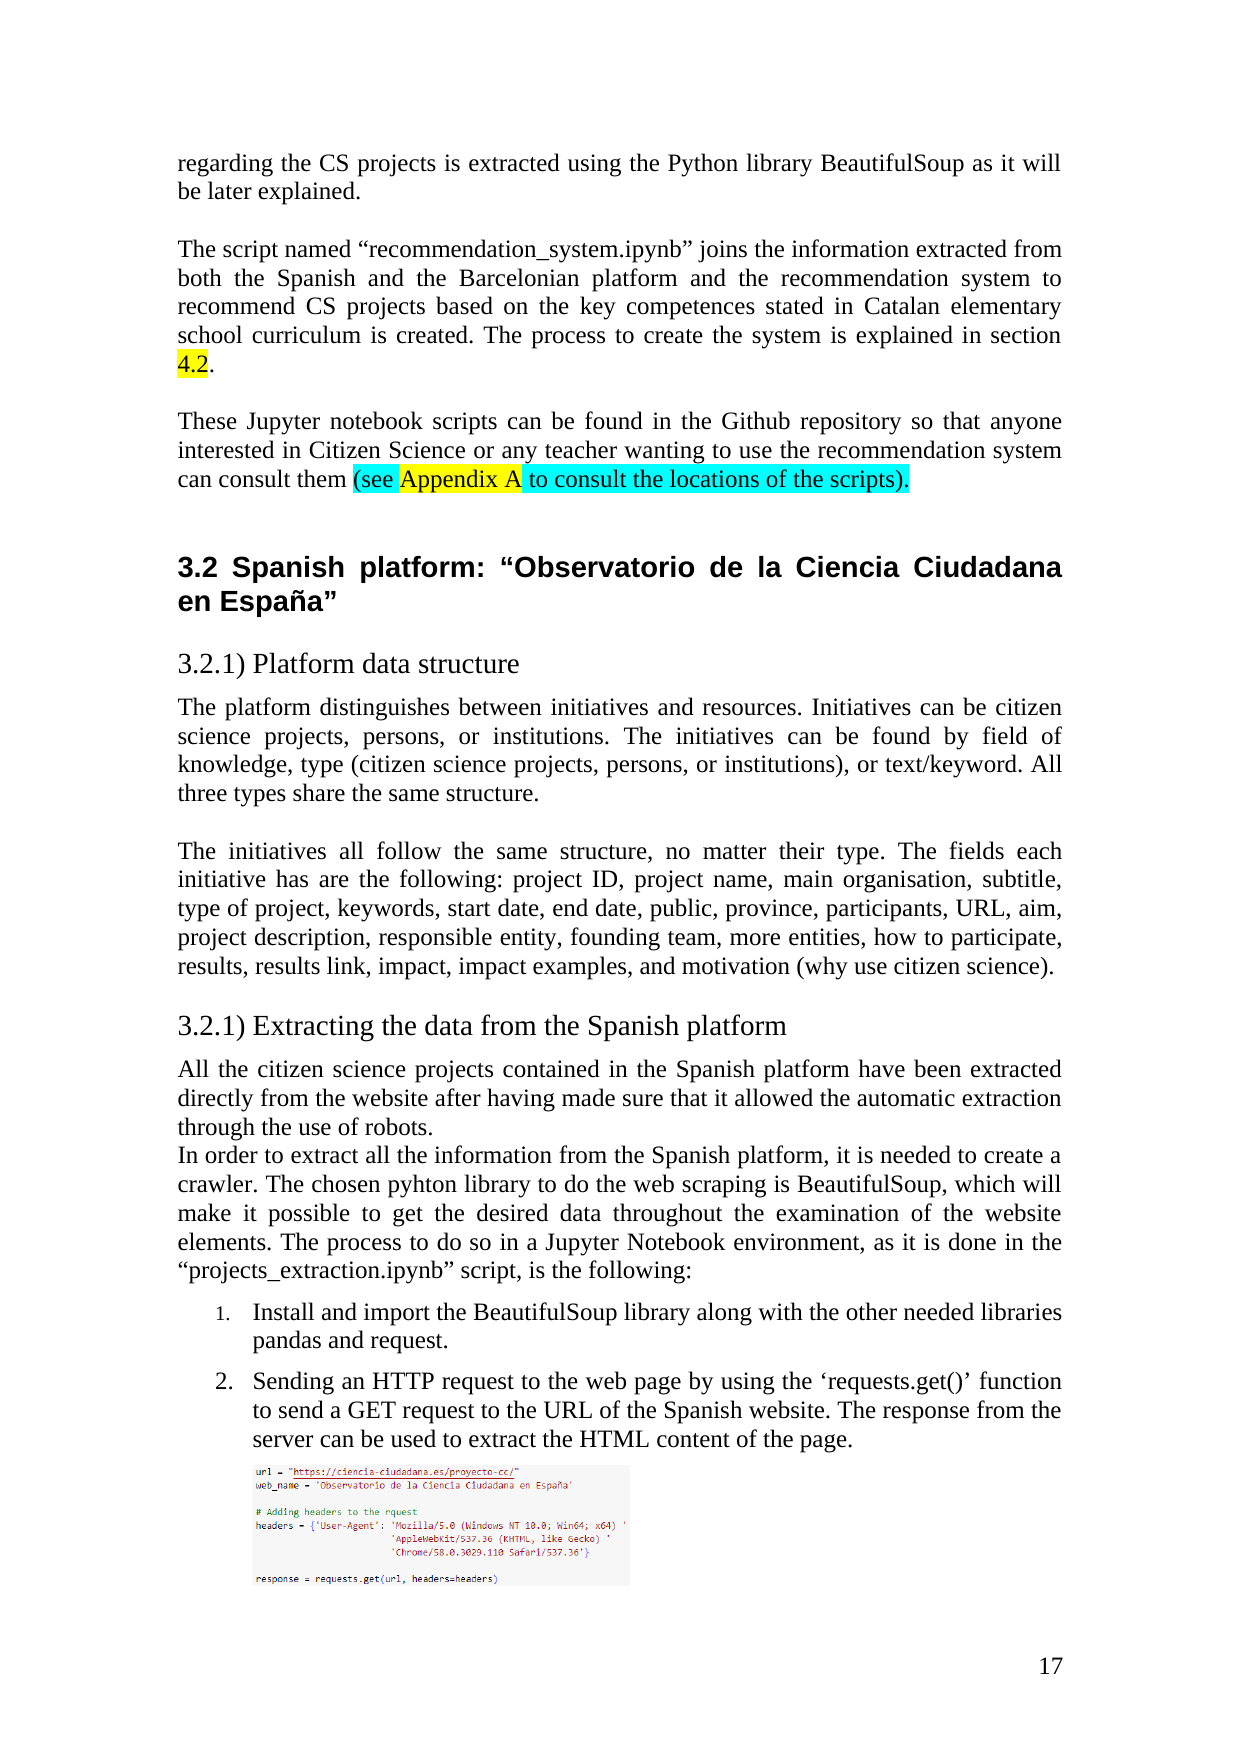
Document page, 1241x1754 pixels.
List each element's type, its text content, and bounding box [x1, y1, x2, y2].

list Sending an HTTP request to the web page by using the ‘requests.get()’ function to send a GET request to the URL of the Spanish website. The response from the server can be used to extract the HTML content of the page. [215, 1366, 1063, 1453]
text 3.2.1) Platform data structure [177, 646, 1063, 679]
text The script named “recommendation_system.ipynb” joins the information extracted from both the Spanish and the Barcelonian platform and the recommendation system to recommend CS projects based on the key competences stated in Catalan elementary school curriculum is created. The process to create the system is explained in section 4.2. [177, 234, 1063, 378]
text 3.2 Spanish platform: “Observatorio de la Ciencia Ciudadana en España” [177, 550, 1063, 617]
list Install and import the BeautifulSoup library along with the other needed libraries pandas and request. [215, 1297, 1063, 1354]
picture [252, 1465, 631, 1586]
text The initiatives all follow the same structure, no matter their type. The fields each initiative has are the following: project ID, project name, main organisation, subtitle, type of project, keywords, start date, end date, public, province, participants, URL, aim, project description, responsible entity, founding team, more entities, how to participate, results, results link, impact, impact examples, and motivation (why use citizen science). [177, 836, 1063, 979]
text 3.2.1) Extracting the data from the Spanish platform [177, 1008, 1063, 1042]
text In order to extract all the information from the Spanish platform, it is needed to create a crawler. The chosen pyhton library to do the web scraping is BeautifulSoup, which will make it possible to get the desired data throughout the examination of the website elements. The process to do so in a Jupyter Notebook environment, as it is done in the “projects_extraction.ipynb” script, is the following: [177, 1140, 1063, 1284]
text All the citizen science projects contained in the Spanish platform have been extracted directly from the website after having made sure that it allowed the automatic extraction through the use of robots. [177, 1054, 1063, 1140]
text The platform distinguishes between initiatives and resources. Initiatives can be citizen science projects, persons, or institutions. The initiatives can be found by field of knowledge, type (citizen science projects, persons, or institutions), or text/keyword. All three types share the same structure. [177, 692, 1063, 807]
text These Jupyter notebook scripts can be found in the Github repository so that anyone interested in Citizen Science or any teacher wanting to use the recommendation system can consult them (see Appendix A to consult the locations of the scripts). [177, 406, 1063, 493]
